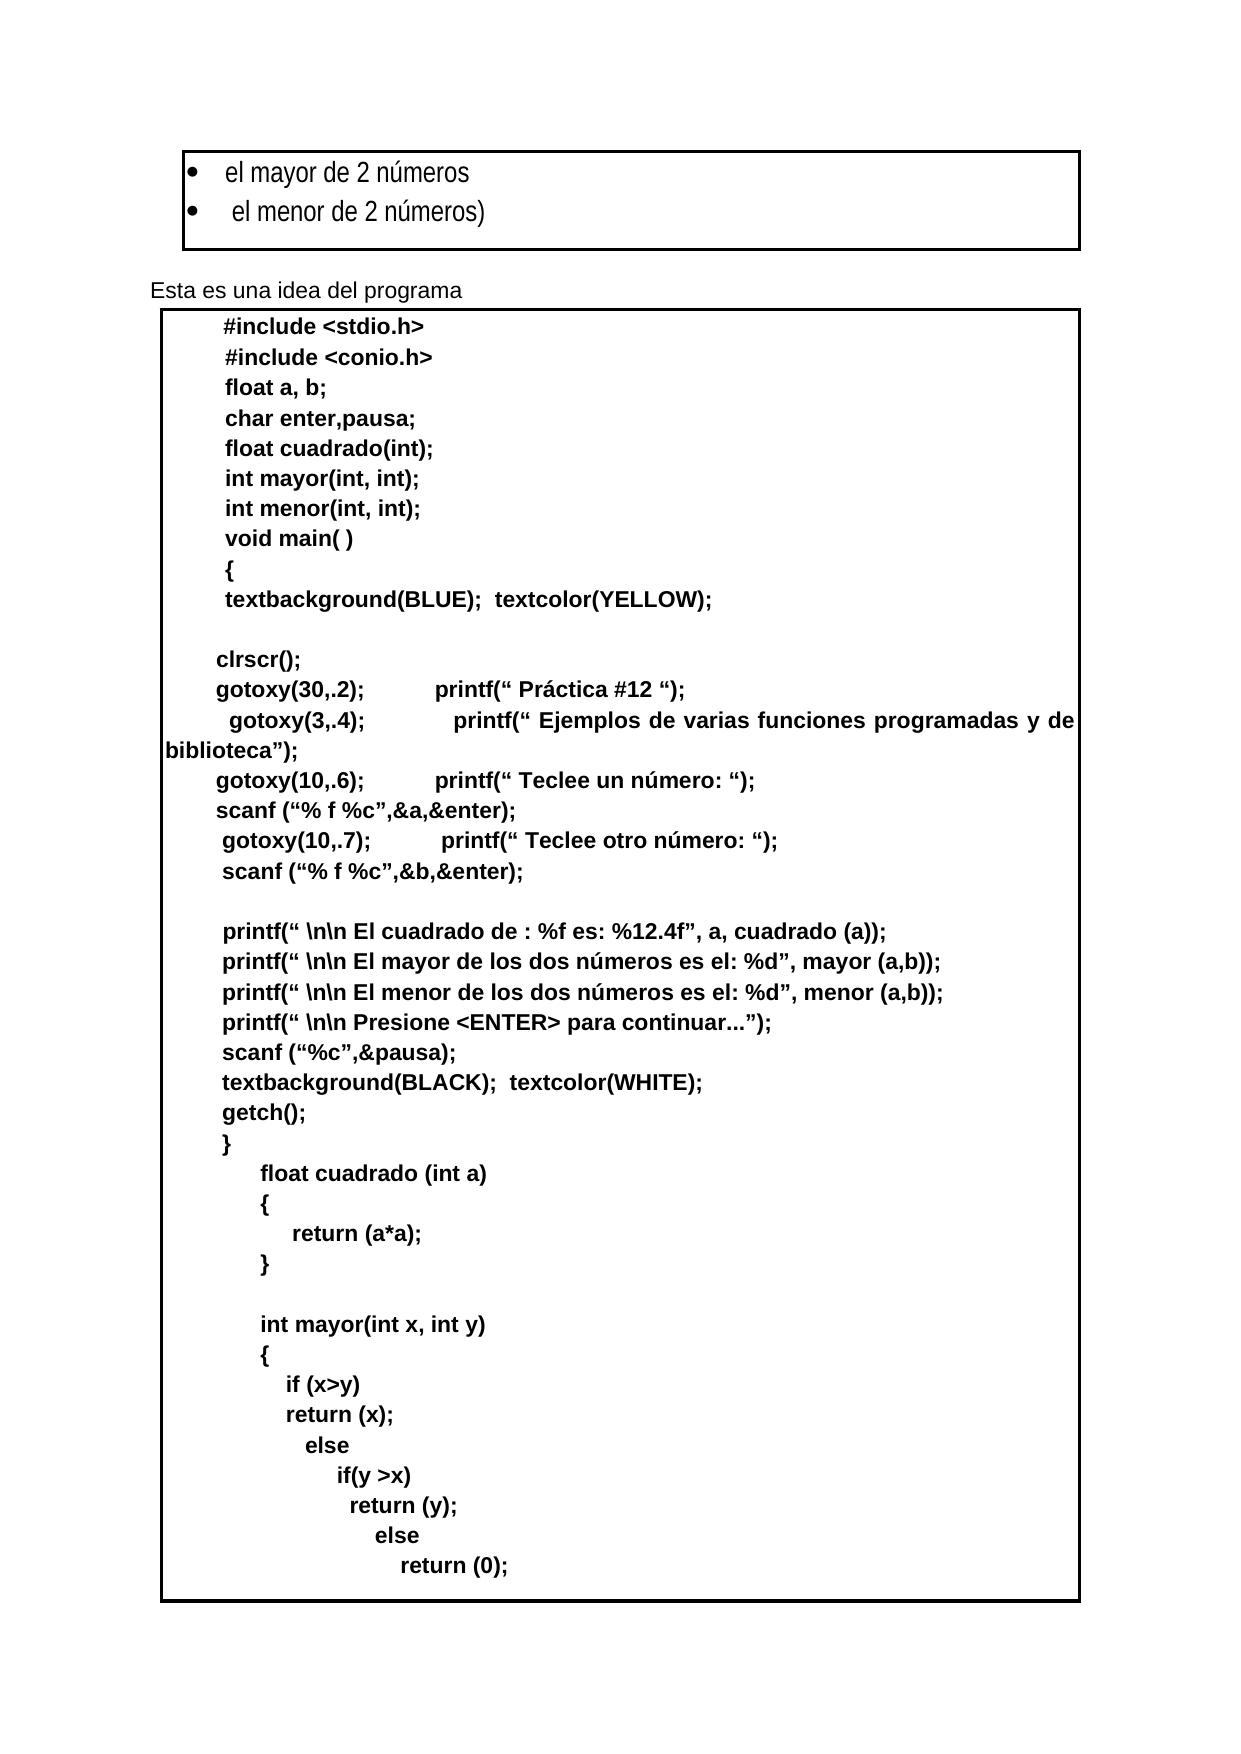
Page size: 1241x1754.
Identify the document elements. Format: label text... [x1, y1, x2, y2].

text int mayor(int x, int y) [163, 1306, 1078, 1336]
text if(y >x) [163, 1457, 1078, 1487]
text gotoxy(3,.4); printf(“ Ejemplos de varias funciones programadas y de biblioteca”); [163, 701, 1078, 762]
text return (0); [163, 1547, 1078, 1599]
text void main( ) [163, 520, 1078, 550]
list el menor de 2 números) [185, 189, 1078, 248]
text printf(“ \n\n El menor de los dos números es el: %d”, menor (a,b)); [163, 973, 1078, 1003]
text scanf (“%c”,&pausa); [163, 1034, 1078, 1064]
text textbackground(BLACK); textcolor(WHITE); [163, 1064, 1078, 1094]
text float cuadrado(int); [163, 429, 1078, 460]
text } [163, 1124, 1078, 1154]
text else [163, 1517, 1078, 1547]
text float cuadrado (int a) [163, 1154, 1078, 1185]
text clrscr(); [163, 641, 1078, 671]
text { [163, 550, 1078, 581]
text else [163, 1426, 1078, 1457]
text return (y); [163, 1487, 1078, 1517]
text { [163, 1185, 1078, 1215]
text int menor(int, int); [163, 490, 1078, 520]
text printf(“ \n\n El mayor de los dos números es el: %d”, mayor (a,b)); [163, 943, 1078, 973]
text gotoxy(10,.7); printf(“ Teclee otro número: “); [163, 822, 1078, 852]
text textbackground(BLUE); textcolor(YELLOW); [163, 581, 1078, 612]
text { [163, 1336, 1078, 1366]
text scanf (“% f %c”,&a,&enter); [163, 792, 1078, 822]
text } [163, 1245, 1078, 1277]
text getch(); [163, 1094, 1078, 1124]
text return (a*a); [163, 1215, 1078, 1245]
text printf(“ \n\n Presione <ENTER> para continuar...”); [163, 1003, 1078, 1034]
text int mayor(int, int); [163, 460, 1078, 490]
text gotoxy(30,.2); printf(“ Práctica #12 “); [163, 671, 1078, 701]
text scanf (“% f %c”,&b,&enter); [163, 852, 1078, 884]
text #include <conio.h> [163, 339, 1078, 369]
text return (x); [163, 1396, 1078, 1426]
text float a, b; [163, 369, 1078, 399]
list el mayor de 2 números [185, 153, 1078, 189]
text #include <stdio.h> [163, 311, 1078, 339]
text Esta es una idea del programa [150, 277, 1090, 304]
text char enter,pausa; [163, 399, 1078, 429]
text if (x>y) [163, 1366, 1078, 1396]
text printf(“ \n\n El cuadrado de : %f es: %12.4f”, a, cuadrado (a)); [163, 913, 1078, 943]
text gotoxy(10,.6); printf(“ Teclee un número: “); [163, 762, 1078, 792]
